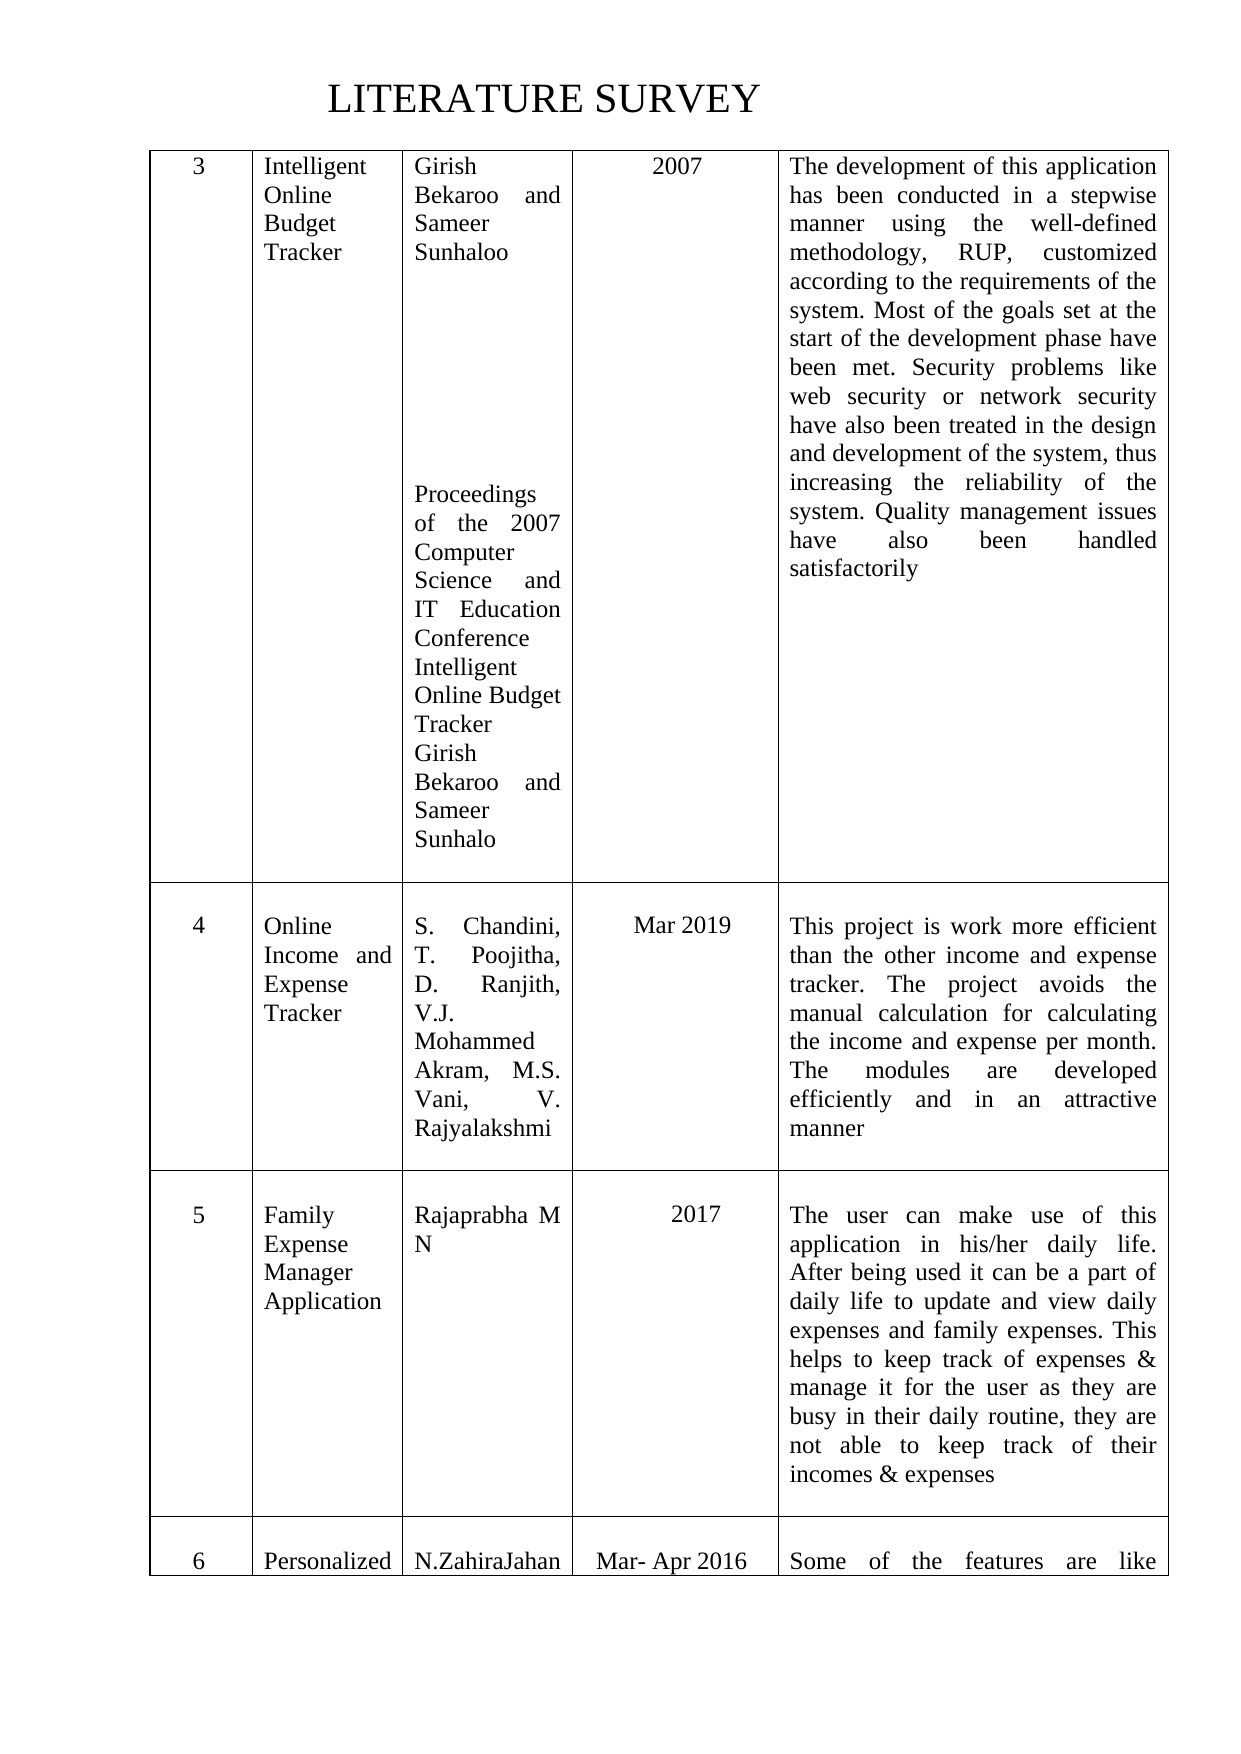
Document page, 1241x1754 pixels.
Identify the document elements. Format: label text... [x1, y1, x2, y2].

table_cell Online Income and Expense Tracker [253, 883, 402, 1170]
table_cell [253, 1517, 402, 1575]
table_cell 6 [151, 1517, 252, 1575]
table_cell 5 [151, 1171, 252, 1516]
table_cell Rajaprabha M N [403, 1171, 572, 1516]
table_cell The user can make use of this application in his/her daily life. After being used it can be a part of daily life to update and view daily expenses and family expenses. This helps to keep track of expenses & manage it for the user as they are busy in their daily routine, they are not able to keep track of their incomes & expenses [779, 1171, 1168, 1516]
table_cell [403, 151, 572, 882]
table_cell Mar 2019 [573, 883, 778, 1170]
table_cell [253, 151, 402, 882]
table_cell S. Chandini, T. Poojitha, D. Ranjith, V.J. Mohammed Akram, M.S. Vani, V. Rajyalakshmi [403, 883, 572, 1170]
table_cell 2017 [573, 1171, 778, 1516]
table_cell 3 [151, 151, 252, 882]
table_cell 2007 [573, 151, 778, 882]
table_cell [403, 1517, 572, 1575]
table_cell Mar- Apr 2016 [573, 1517, 778, 1575]
table_cell Family Expense Manager Application [253, 1171, 402, 1516]
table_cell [779, 1517, 1168, 1575]
table_cell This project is work more efficient than the other income and expense tracker. The project avoids the manual calculation for calculating the income and expense per month. The modules are developed efficiently and in an attractive manner [779, 883, 1168, 1170]
table_cell 4 [151, 883, 252, 1170]
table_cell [779, 151, 1168, 882]
